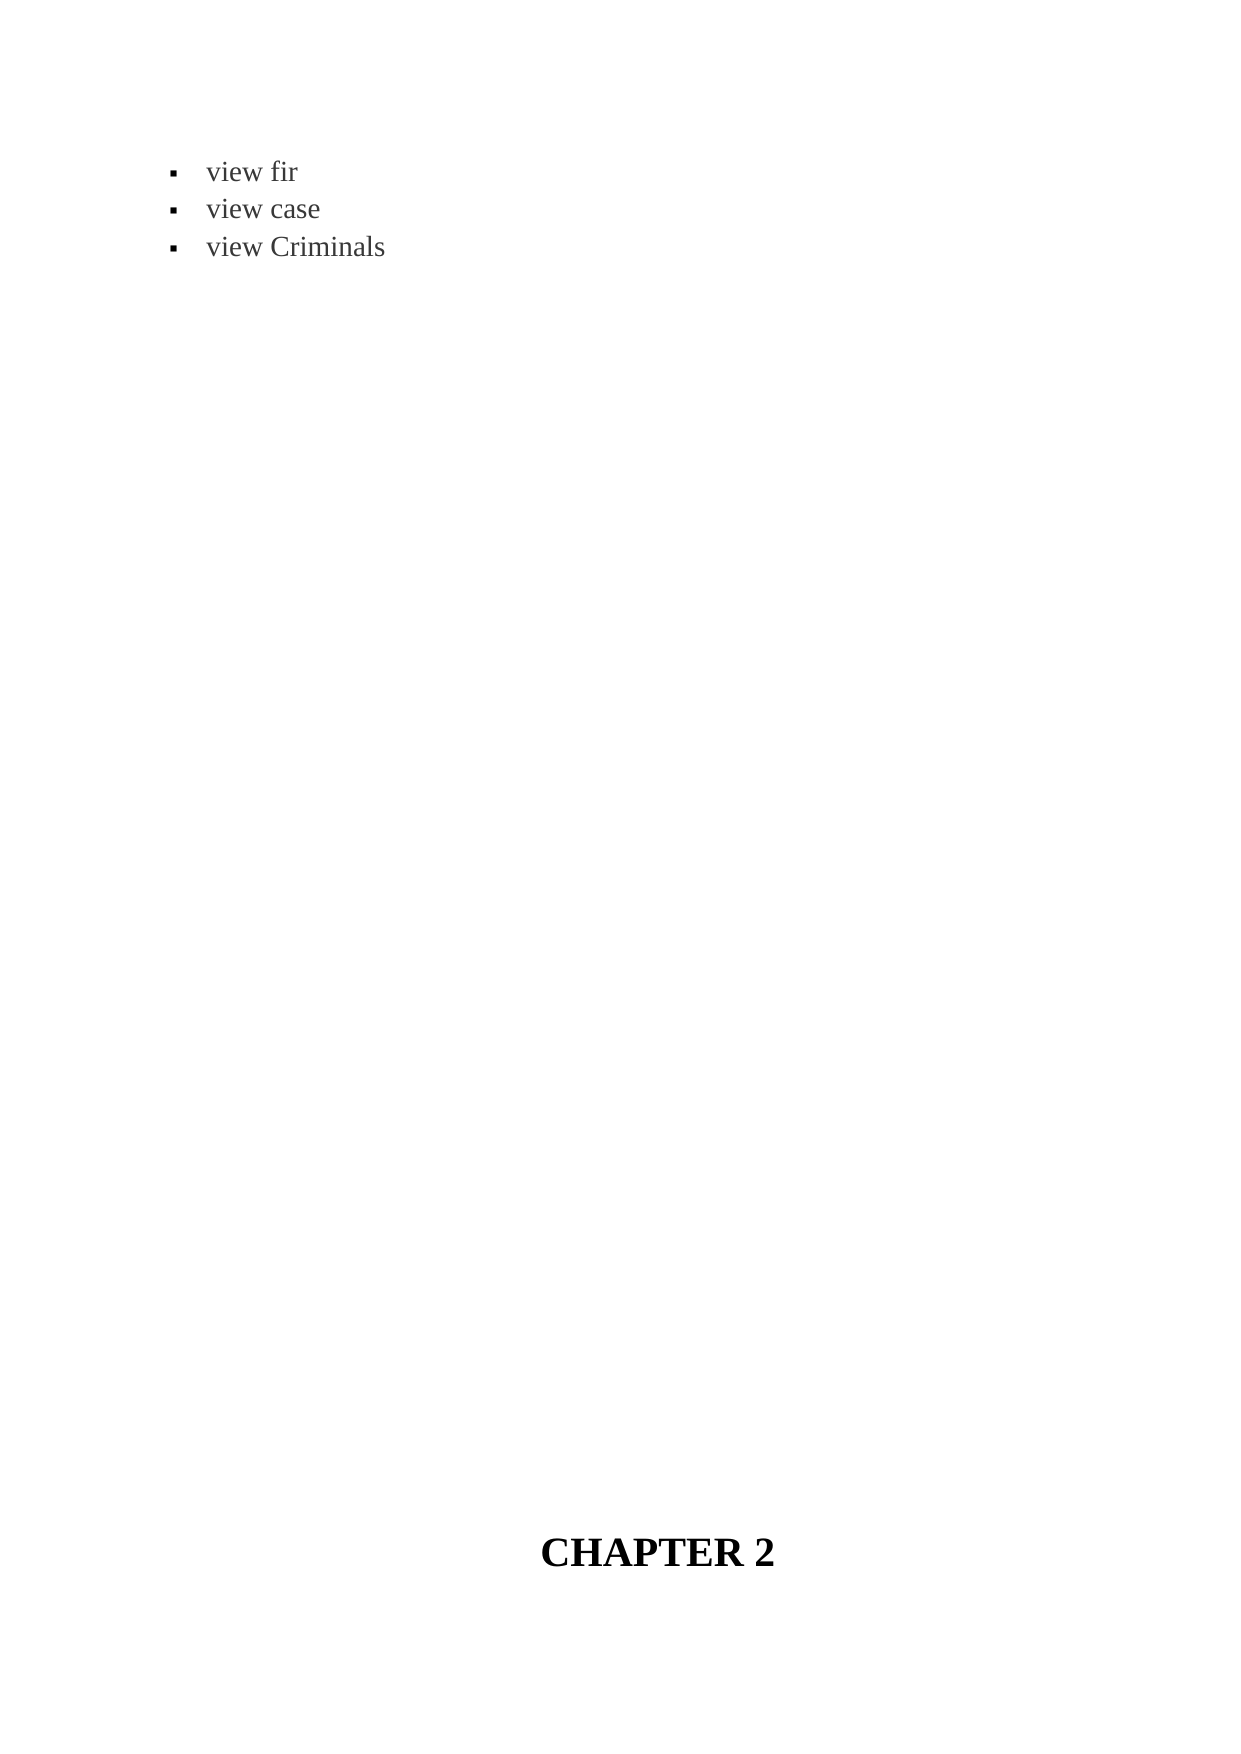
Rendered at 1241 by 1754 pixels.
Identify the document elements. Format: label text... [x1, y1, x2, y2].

list view fir [169, 150, 1090, 187]
list view case [169, 187, 1090, 225]
list view Criminals [169, 225, 1090, 262]
text CHAPTER 2 [225, 1528, 1090, 1576]
